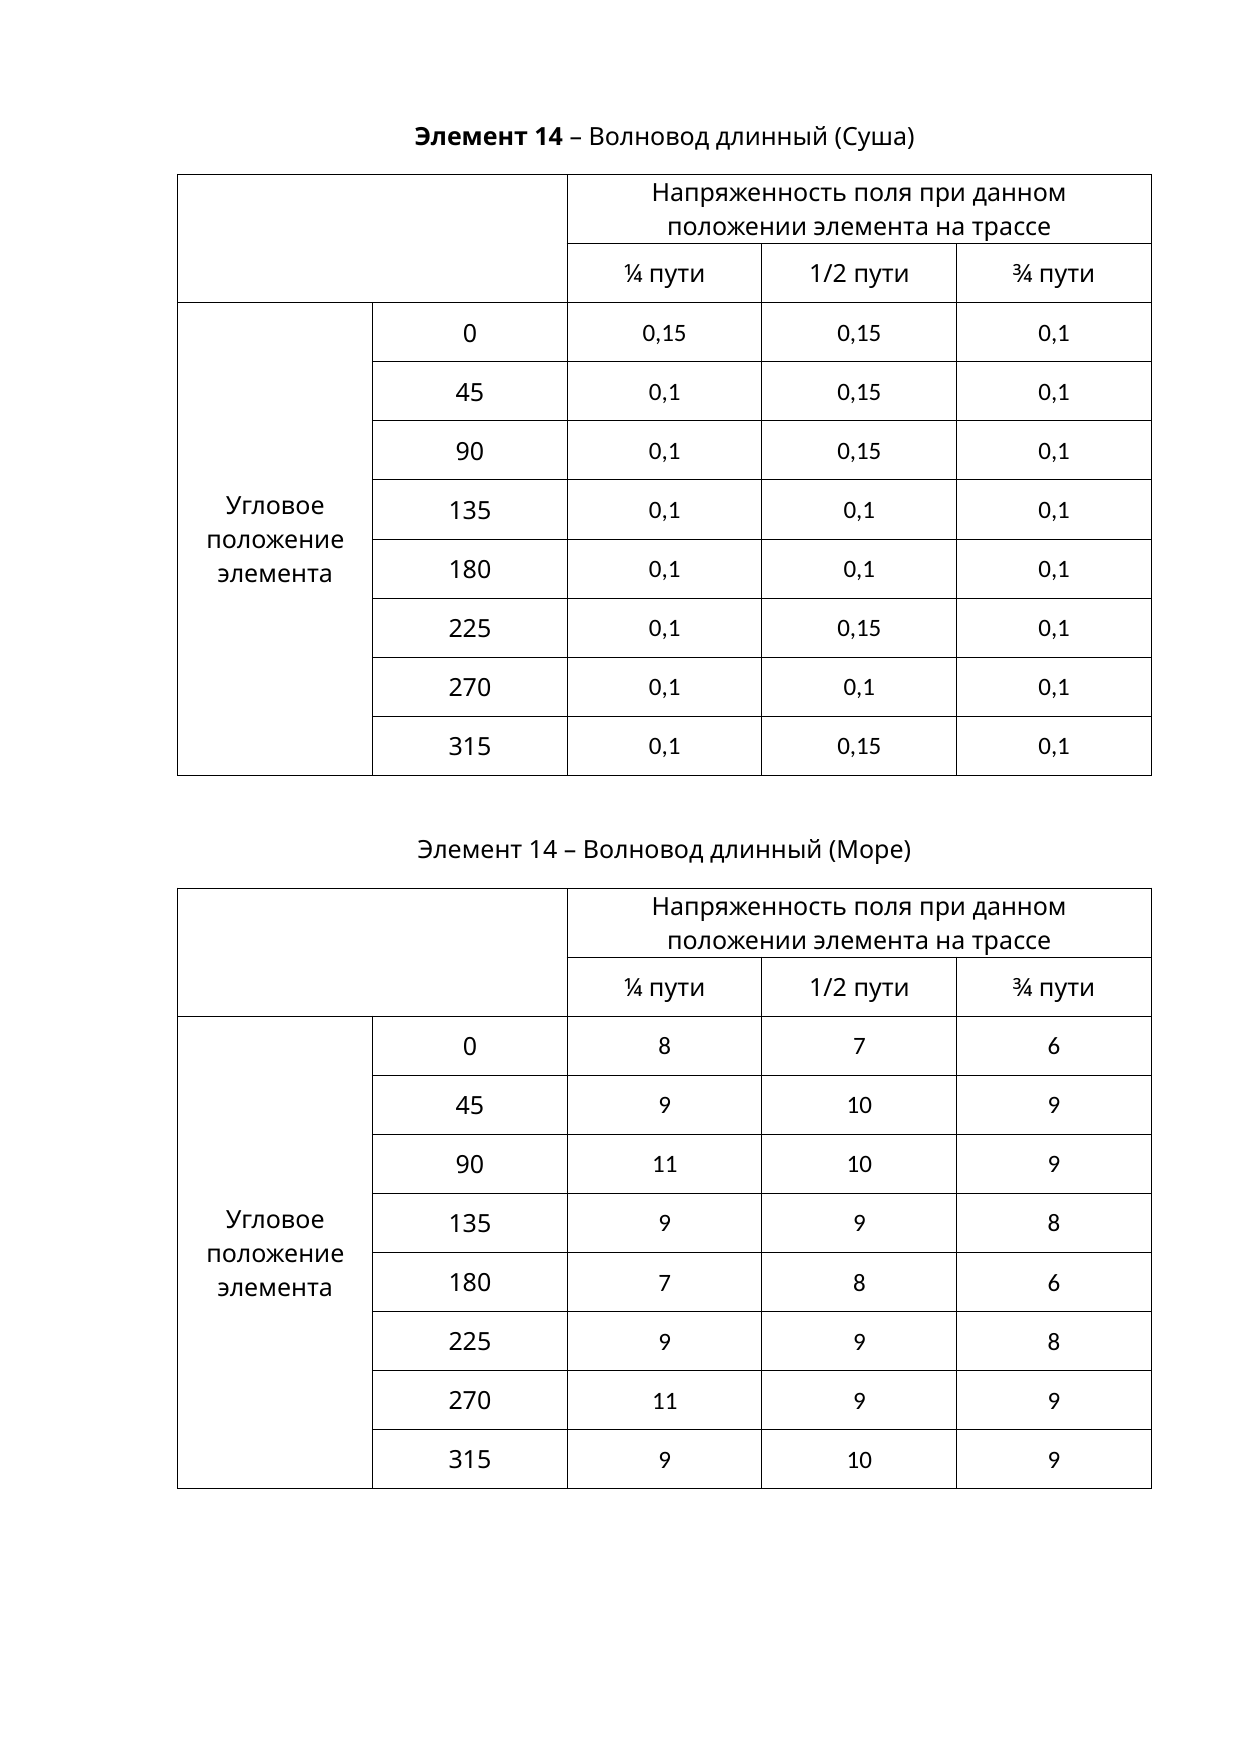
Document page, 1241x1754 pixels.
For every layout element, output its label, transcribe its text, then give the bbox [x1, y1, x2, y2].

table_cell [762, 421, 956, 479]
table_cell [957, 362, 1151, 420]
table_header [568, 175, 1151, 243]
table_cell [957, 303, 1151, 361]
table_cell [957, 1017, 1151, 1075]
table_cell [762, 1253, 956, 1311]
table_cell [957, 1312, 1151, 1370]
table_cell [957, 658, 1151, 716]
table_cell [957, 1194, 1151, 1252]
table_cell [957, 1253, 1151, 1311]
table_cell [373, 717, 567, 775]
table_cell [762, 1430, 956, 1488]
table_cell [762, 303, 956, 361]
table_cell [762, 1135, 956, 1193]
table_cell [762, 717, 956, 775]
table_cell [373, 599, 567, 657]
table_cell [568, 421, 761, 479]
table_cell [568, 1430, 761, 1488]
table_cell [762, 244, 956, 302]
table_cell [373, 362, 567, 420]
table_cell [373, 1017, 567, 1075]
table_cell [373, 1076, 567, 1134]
text Элемент 14 – Волновод длинный (Море) [177, 832, 1152, 866]
text Элемент 14 – Волновод длинный (Суша) [177, 118, 1152, 152]
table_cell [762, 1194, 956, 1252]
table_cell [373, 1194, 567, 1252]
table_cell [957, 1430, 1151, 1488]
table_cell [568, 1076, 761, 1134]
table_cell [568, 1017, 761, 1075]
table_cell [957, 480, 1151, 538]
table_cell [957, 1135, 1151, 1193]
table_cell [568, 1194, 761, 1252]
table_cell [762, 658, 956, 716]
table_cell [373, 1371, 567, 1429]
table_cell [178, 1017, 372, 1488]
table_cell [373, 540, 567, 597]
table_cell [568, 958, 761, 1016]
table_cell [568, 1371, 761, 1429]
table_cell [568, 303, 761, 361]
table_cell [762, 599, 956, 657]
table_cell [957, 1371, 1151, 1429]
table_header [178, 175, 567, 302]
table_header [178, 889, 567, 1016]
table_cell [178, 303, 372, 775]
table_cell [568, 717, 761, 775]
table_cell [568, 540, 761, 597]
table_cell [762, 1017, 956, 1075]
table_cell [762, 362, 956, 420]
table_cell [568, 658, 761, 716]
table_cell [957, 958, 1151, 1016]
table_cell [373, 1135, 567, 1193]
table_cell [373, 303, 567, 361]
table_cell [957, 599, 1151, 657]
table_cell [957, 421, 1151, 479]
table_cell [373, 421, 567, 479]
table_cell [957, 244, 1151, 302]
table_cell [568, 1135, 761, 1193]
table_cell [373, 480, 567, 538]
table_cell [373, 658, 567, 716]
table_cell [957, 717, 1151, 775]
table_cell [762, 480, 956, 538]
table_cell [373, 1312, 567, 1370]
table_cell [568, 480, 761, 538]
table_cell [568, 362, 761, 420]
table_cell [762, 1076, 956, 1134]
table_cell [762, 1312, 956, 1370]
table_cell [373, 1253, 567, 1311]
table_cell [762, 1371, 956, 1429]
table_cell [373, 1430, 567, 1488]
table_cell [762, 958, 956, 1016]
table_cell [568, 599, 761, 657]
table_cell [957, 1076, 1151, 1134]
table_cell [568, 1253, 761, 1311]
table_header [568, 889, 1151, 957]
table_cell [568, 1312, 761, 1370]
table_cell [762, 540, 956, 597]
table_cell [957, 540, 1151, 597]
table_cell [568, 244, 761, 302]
